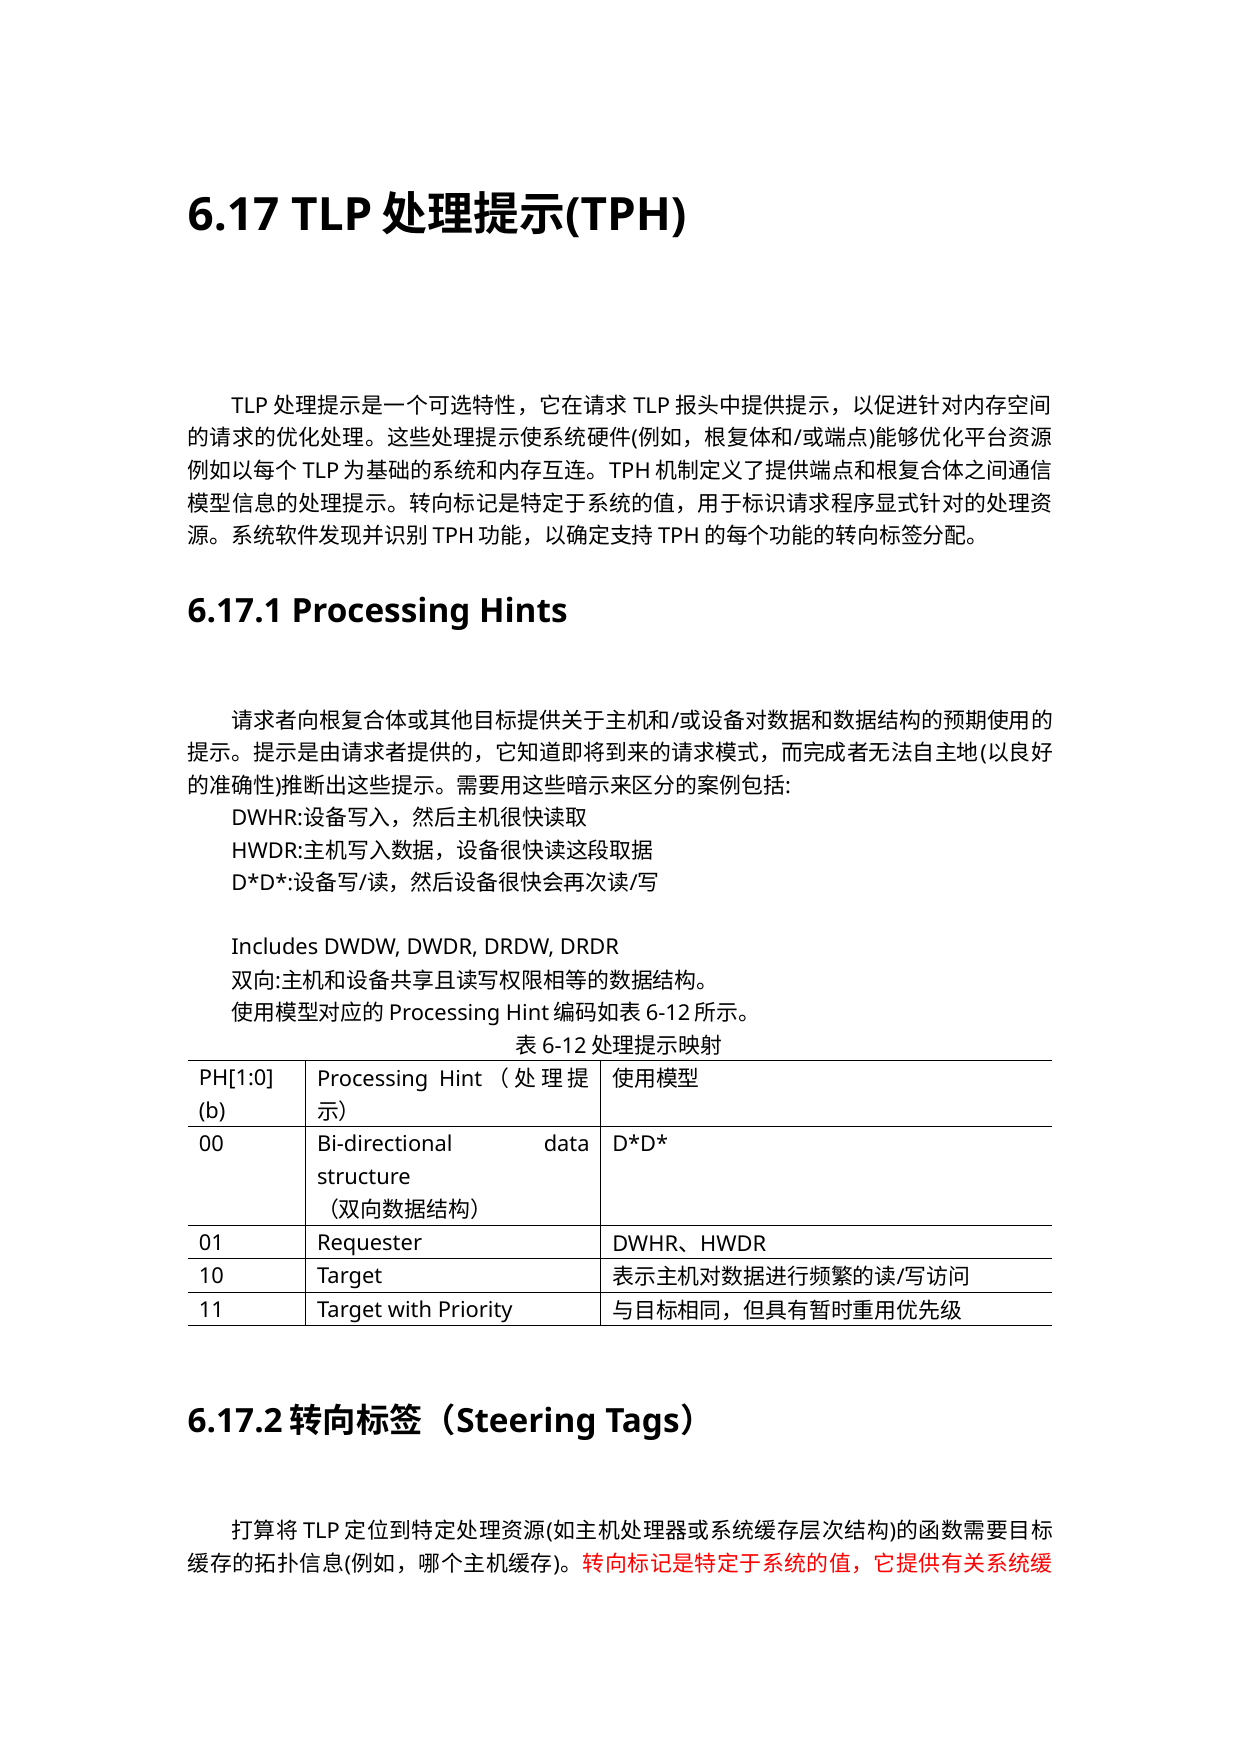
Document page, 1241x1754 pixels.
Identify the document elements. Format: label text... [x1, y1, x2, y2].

table_cell Bi-directional data structure （双向数据结构） [306, 1127, 600, 1224]
subtitle 6.17 TLP处理提示(TPH) [187, 162, 1053, 259]
table_cell 表示主机对数据进行频繁的读/写访问 [601, 1259, 1052, 1292]
text 请求者向根复合体或其他目标提供关于主机和/或设备对数据和数据结构的预期使用的提示。提示是由请求者提供的，它知道即将到来的请求模式，而完成者无法自主地(以良好的准确性)推断出这些提示。需要用这些暗示来区分的案例包括: [187, 702, 1053, 800]
table_cell 10 [188, 1259, 305, 1292]
text D*D*:设备写/读，然后设备很快会再次读/写 [187, 865, 1053, 897]
table_cell D*D* [601, 1127, 1052, 1224]
subtitle 6.17.2转向标签（Steering Tags） [187, 1386, 1053, 1451]
table_cell DWHR、HWDR [601, 1226, 1052, 1258]
table_cell 与目标相同，但具有暂时重用优先级 [601, 1293, 1052, 1325]
text Includes DWDW, DWDR, DRDW, DRDR [187, 930, 1053, 962]
table_cell 01 [188, 1226, 305, 1258]
table_header Processing Hint（处理提示） [306, 1061, 600, 1126]
text HWDR:主机写入数据，设备很快读这段取据 [187, 832, 1053, 865]
table_cell Target [306, 1259, 600, 1292]
text DWHR:设备写入，然后主机很快读取 [187, 800, 1053, 832]
subtitle 6.17.1 Processing Hints [187, 577, 1053, 642]
table_cell 11 [188, 1293, 305, 1325]
table_cell Target with Priority [306, 1293, 600, 1325]
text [187, 1513, 1053, 1578]
table_header PH[1:0](b) [188, 1061, 305, 1126]
table_header 使用模型 [601, 1061, 1052, 1126]
text 使用模型对应的Processing Hint编码如表6-12所示。 [187, 995, 1053, 1027]
table_cell Requester [306, 1226, 600, 1258]
text 表6-12处理提示映射 [187, 1027, 1053, 1060]
table_cell 00 [188, 1127, 305, 1224]
text TLP处理提示是一个可选特性，它在请求TLP报头中提供提示，以促进针对内存空间的请求的优化处理。这些处理提示使系统硬件(例如，根复体和/或端点)能够优化平台资源，例如以每个TLP为基础的系统和内存互连。TPH机制定义了提供端点和根复合体之间通信模型信息的处理提示。转向标记是特定于系统的值，用于标识请求程序显式针对的处理资源。系统软件发现并识别TPH功能，以确定支持TPH的每个功能的转向标签分配。 [187, 388, 1053, 550]
text 双向:主机和设备共享且读写权限相等的数据结构。 [187, 962, 1053, 995]
